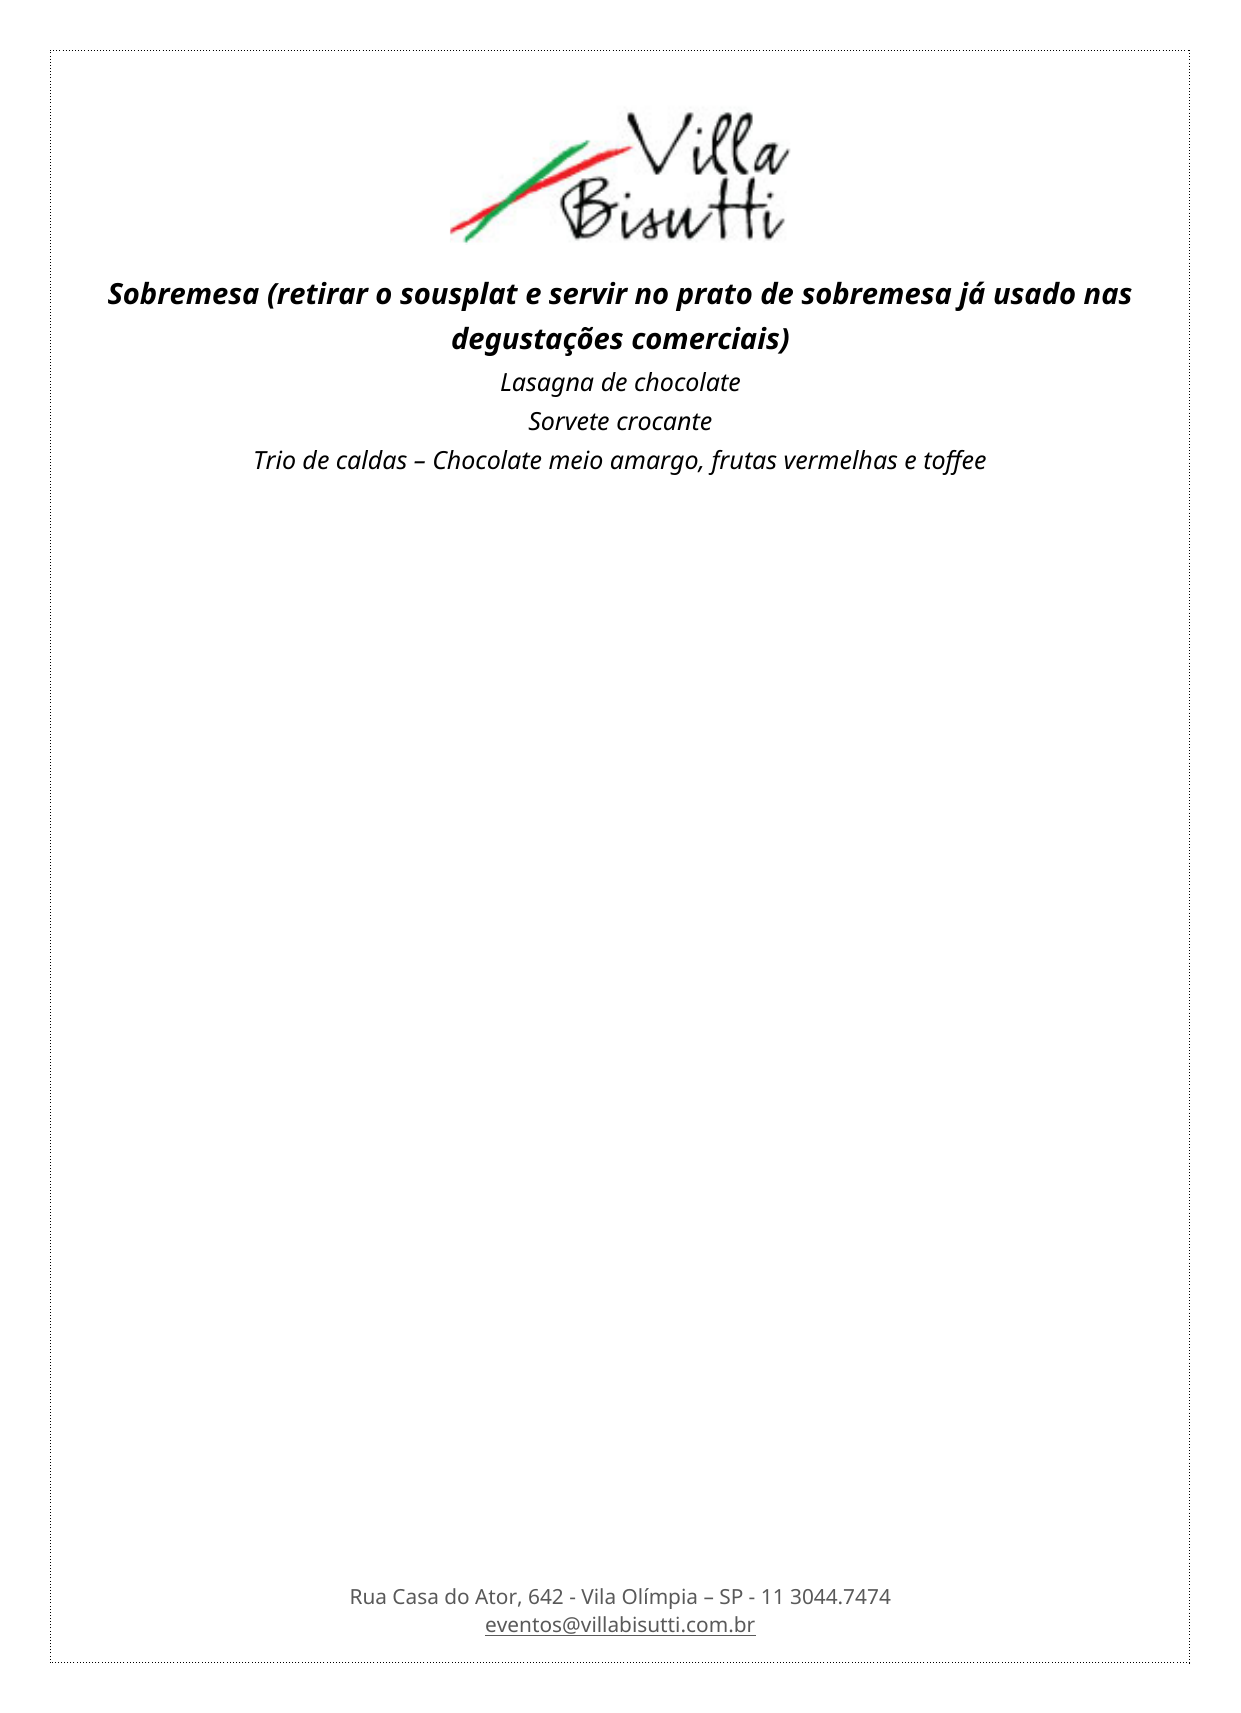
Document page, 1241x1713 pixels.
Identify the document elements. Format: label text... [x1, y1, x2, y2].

text Sobremesa (retirar o sousplat e servir no prato de sobremesa já usado nas degustações comerciais) [75, 273, 1165, 358]
text Lasagna de chocolate [75, 364, 1165, 398]
text Trio de caldas – Chocolate meio amargo, frutas vermelhas e toffee [75, 442, 1165, 477]
text Sorvete crocante [75, 403, 1165, 437]
picture [449, 73, 791, 245]
